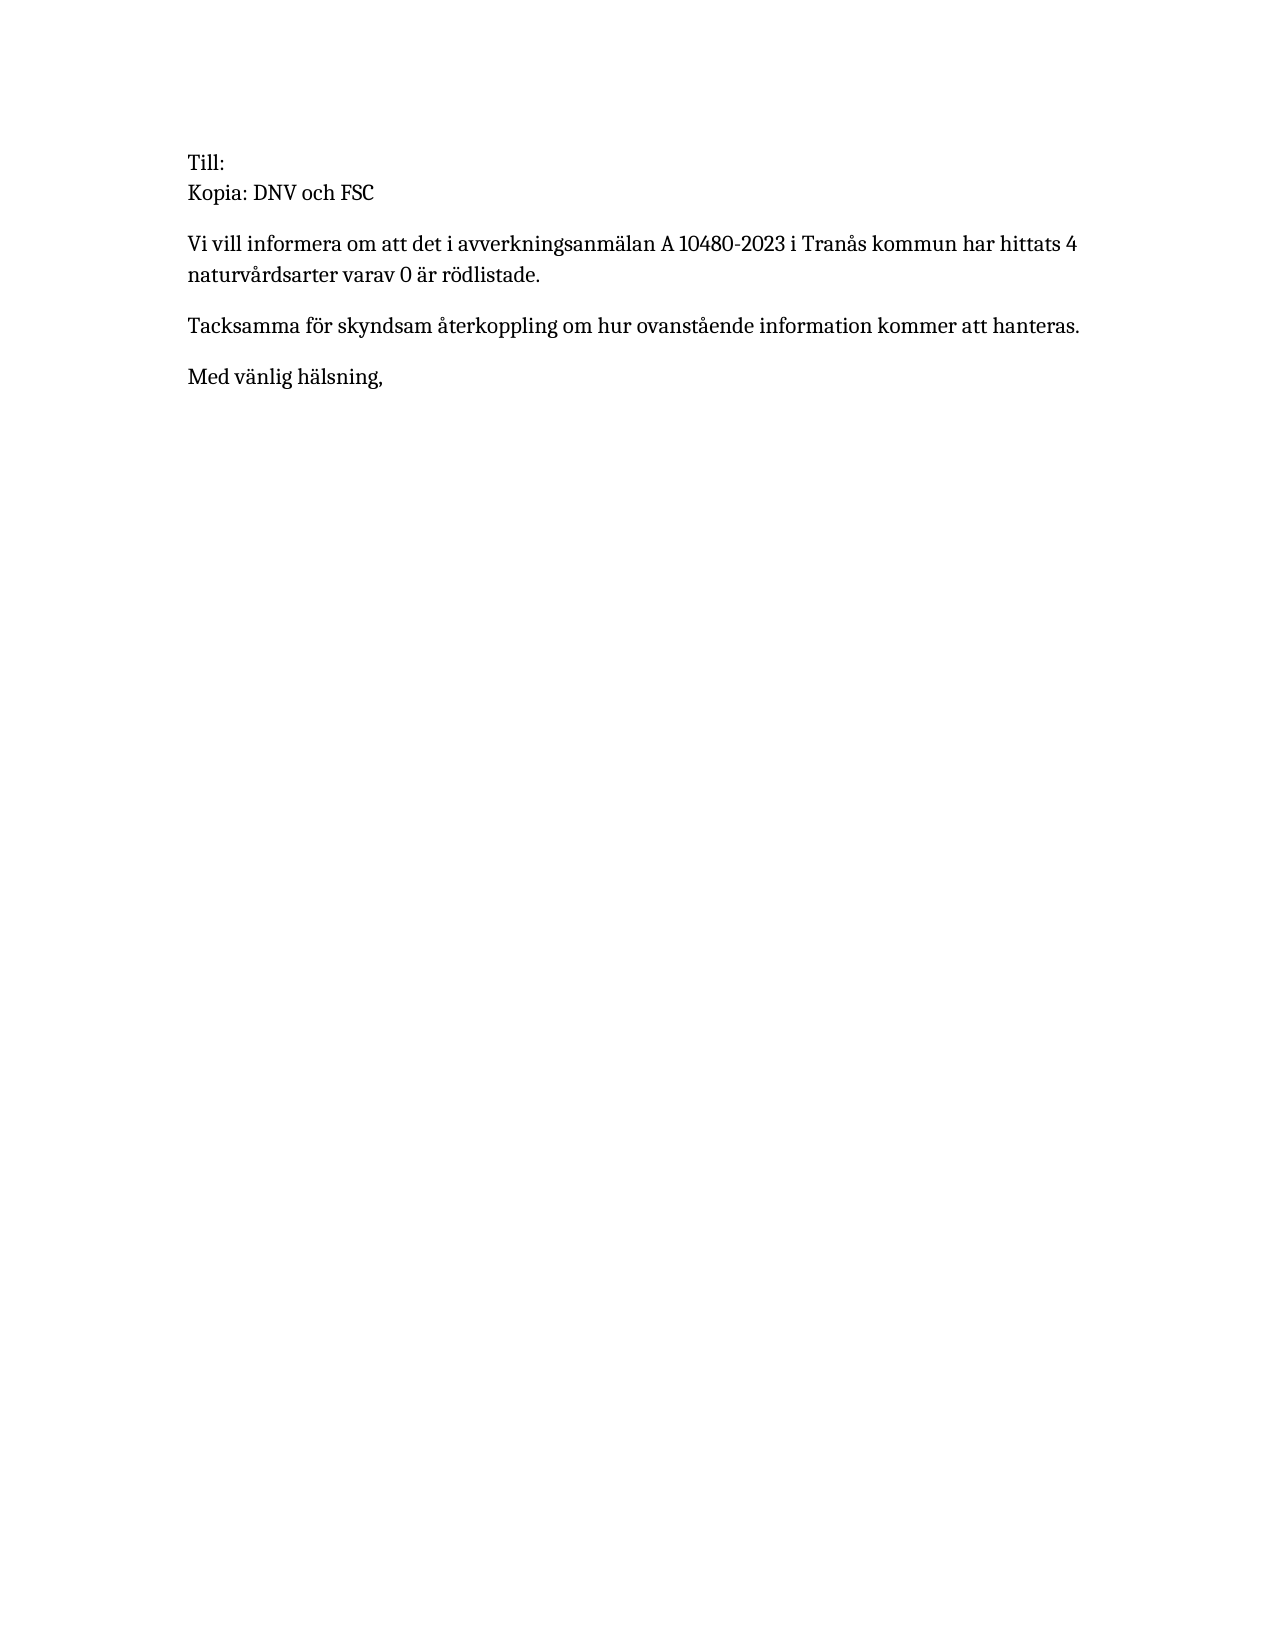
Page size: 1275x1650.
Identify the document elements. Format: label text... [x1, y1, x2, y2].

text Med vänlig hälsning, [187, 363, 1087, 420]
text Till: Kopia: DNV och FSC [187, 150, 1087, 207]
text Tacksamma för skyndsam återkoppling om hur ovanstående information kommer att hanteras. [187, 312, 1087, 339]
text Vi vill informera om att det i avverkningsanmälan A 10480-2023 i Tranås kommun har hittats 4 naturvårdsarter varav 0 är rödlistade. [187, 231, 1087, 288]
